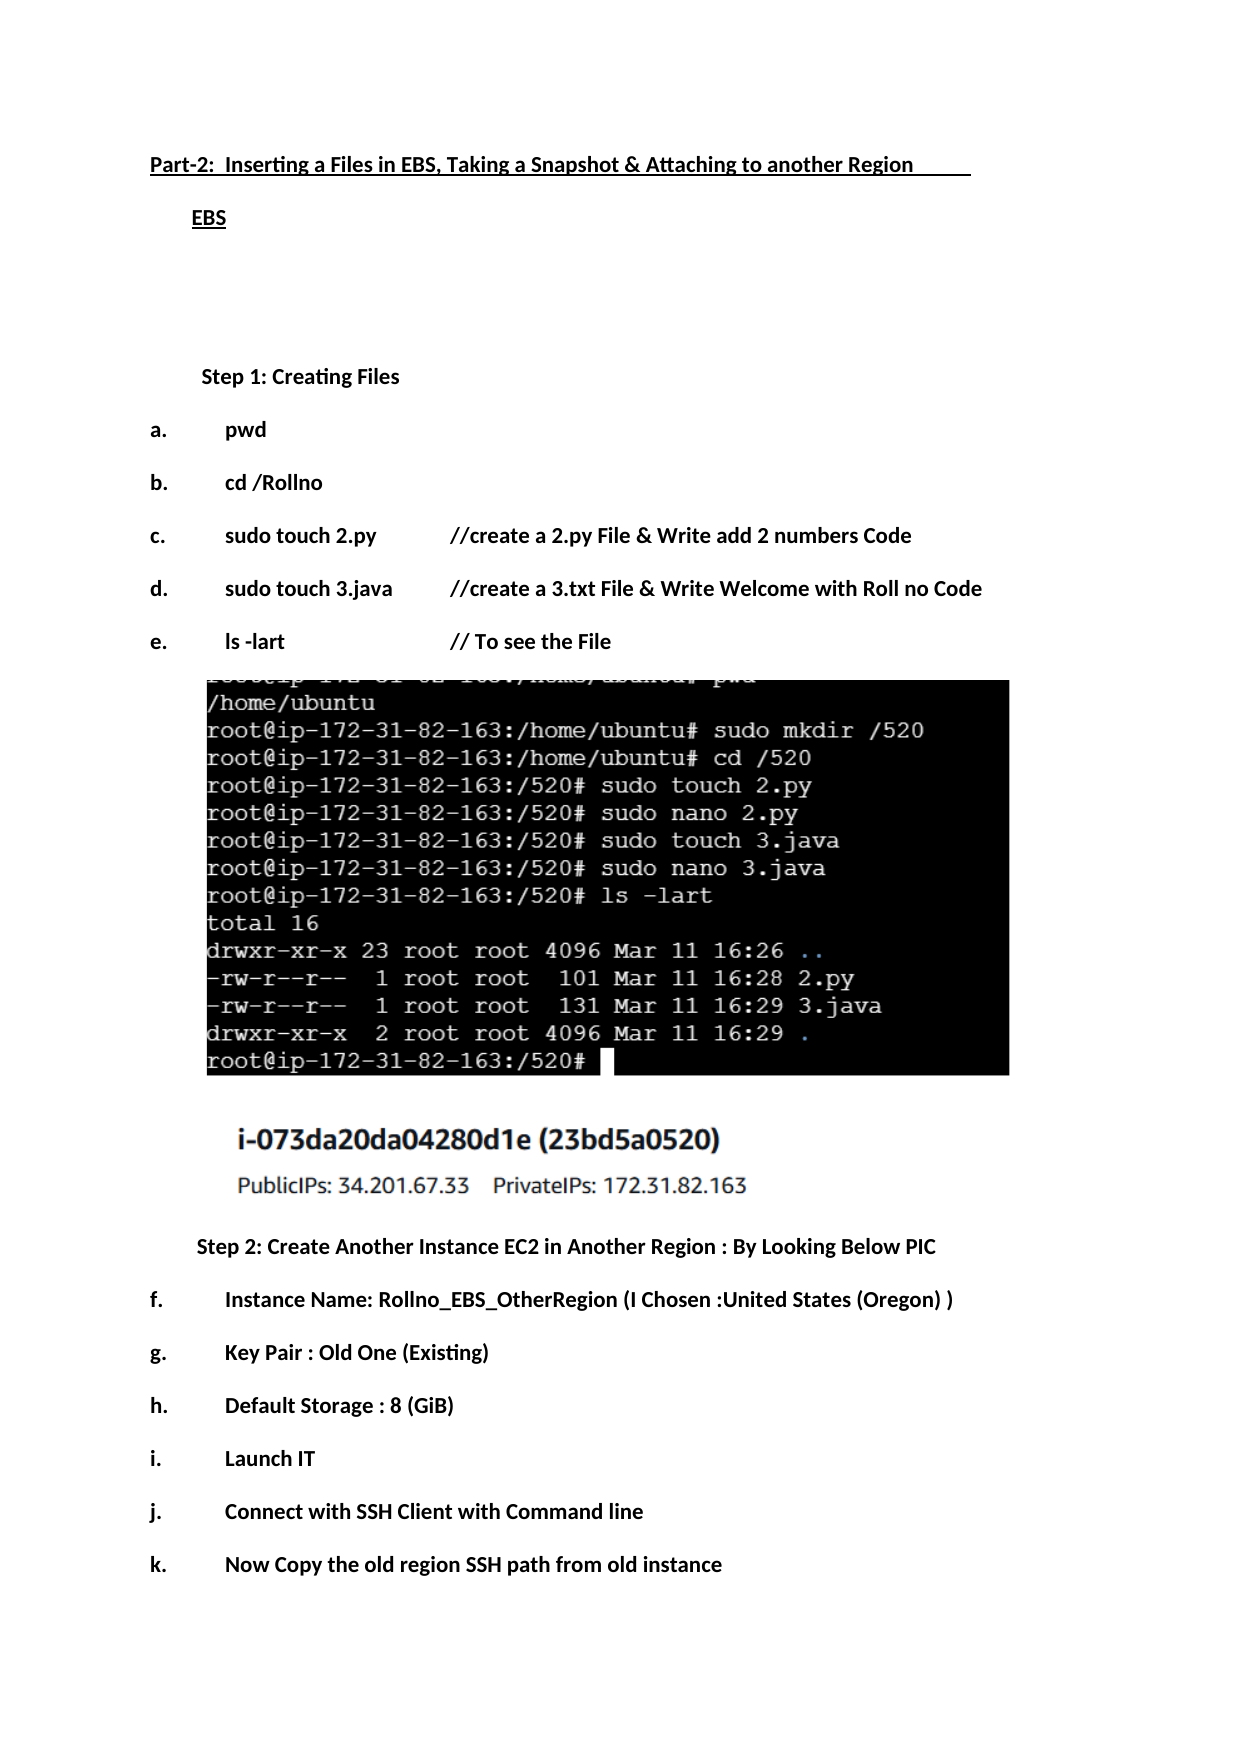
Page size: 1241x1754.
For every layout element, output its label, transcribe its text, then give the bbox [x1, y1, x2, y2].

list Instance Name: Rollno_EBS_OtherRegion (I Chosen :United States (Oregon) ) [150, 1285, 1090, 1313]
list Now Copy the old region SSH path from old instance [150, 1550, 1090, 1578]
text Step 1: Creating Files [150, 362, 1090, 390]
list sudo touch 2.py //create a 2.py File & Write add 2 numbers Code [150, 521, 1090, 549]
text Part-2: Inserting a Files in EBS, Taking a Snapshot & Attaching to another Region [150, 150, 1090, 178]
list sudo touch 3.java //create a 3.txt File & Write Welcome with Roll no Code [150, 574, 1090, 602]
picture [206, 680, 1010, 1202]
list Key Pair : Old One (Existing) [150, 1338, 1090, 1366]
list ls -lart // To see the File [150, 627, 1090, 655]
list Default Storage : 8 (GiB) [150, 1391, 1090, 1419]
list pwd [150, 415, 1090, 443]
text Step 2: Create Another Instance EC2 in Another Region : By Looking Below PIC [150, 1232, 1090, 1260]
list cd /Rollno [150, 468, 1090, 496]
list Connect with SSH Client with Command line [150, 1497, 1090, 1525]
list Launch IT [150, 1444, 1090, 1472]
text EBS [150, 203, 1090, 231]
